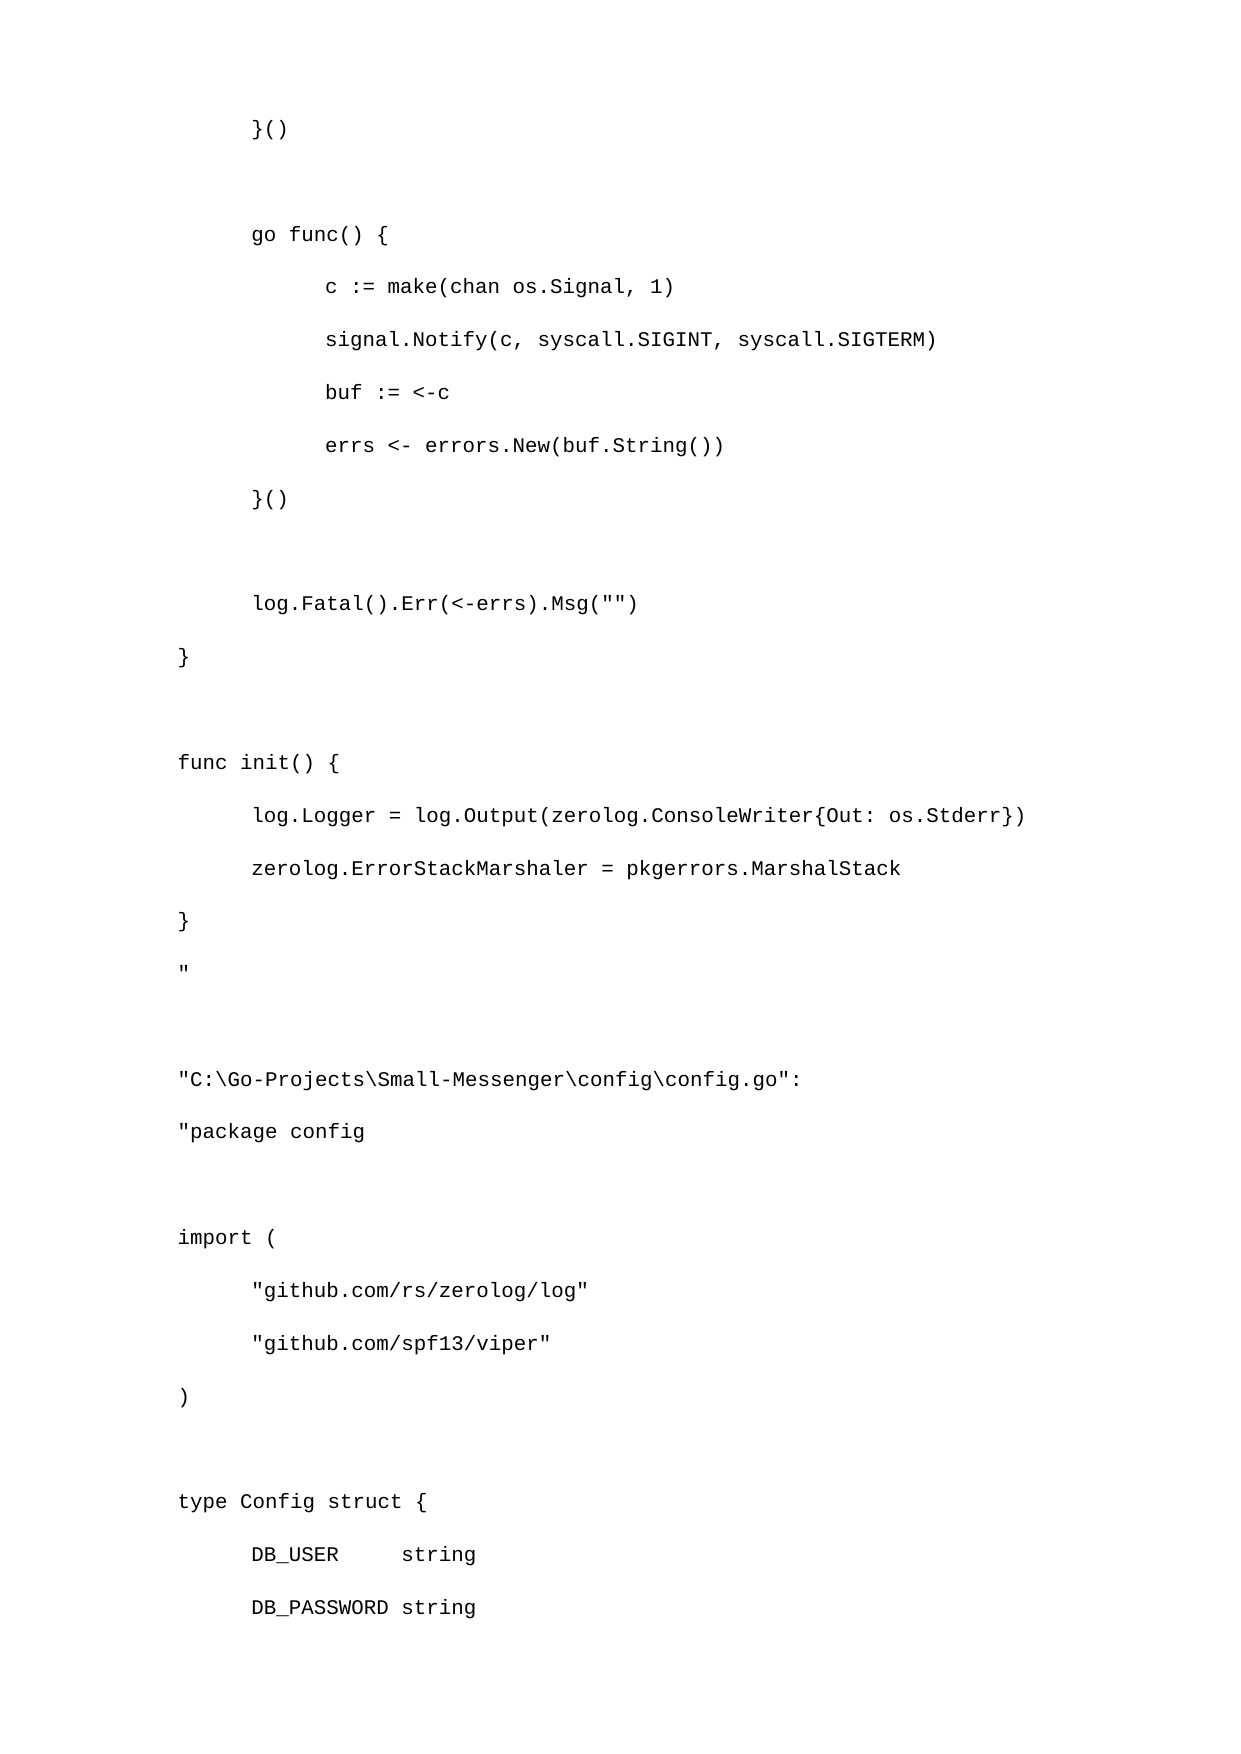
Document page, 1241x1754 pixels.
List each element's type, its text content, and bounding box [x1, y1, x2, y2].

text errs <- errors.New(buf.String()) [177, 435, 1152, 459]
text log.Logger = log.Output(zerolog.ConsoleWriter{Out: os.Stderr}) [177, 805, 1152, 828]
text } [177, 910, 1152, 934]
text "github.com/rs/zerolog/log" [177, 1280, 1152, 1304]
text import ( [177, 1227, 1152, 1251]
text func init() { [177, 752, 1152, 776]
text DB_PASSWORD string [177, 1597, 1152, 1621]
text }() [177, 488, 1152, 511]
text DB_USER string [177, 1544, 1152, 1568]
text } [177, 646, 1152, 670]
text signal.Notify(c, syscall.SIGINT, syscall.SIGTERM) [177, 329, 1152, 353]
text type Config struct { [177, 1491, 1152, 1515]
text "C:\Go-Projects\Small-Messenger\config\config.go": [177, 1069, 1152, 1092]
text go func() { [177, 224, 1152, 247]
text c := make(chan os.Signal, 1) [177, 277, 1152, 300]
text zerolog.ErrorStackMarshaler = pkgerrors.MarshalStack [177, 857, 1152, 881]
text "package config [177, 1122, 1152, 1145]
text }() [177, 118, 1152, 142]
text ) [177, 1386, 1152, 1409]
text buf := <-c [177, 382, 1152, 406]
text " [177, 963, 1152, 987]
text log.Fatal().Err(<-errs).Msg("") [177, 593, 1152, 617]
text "github.com/spf13/viper" [177, 1333, 1152, 1356]
